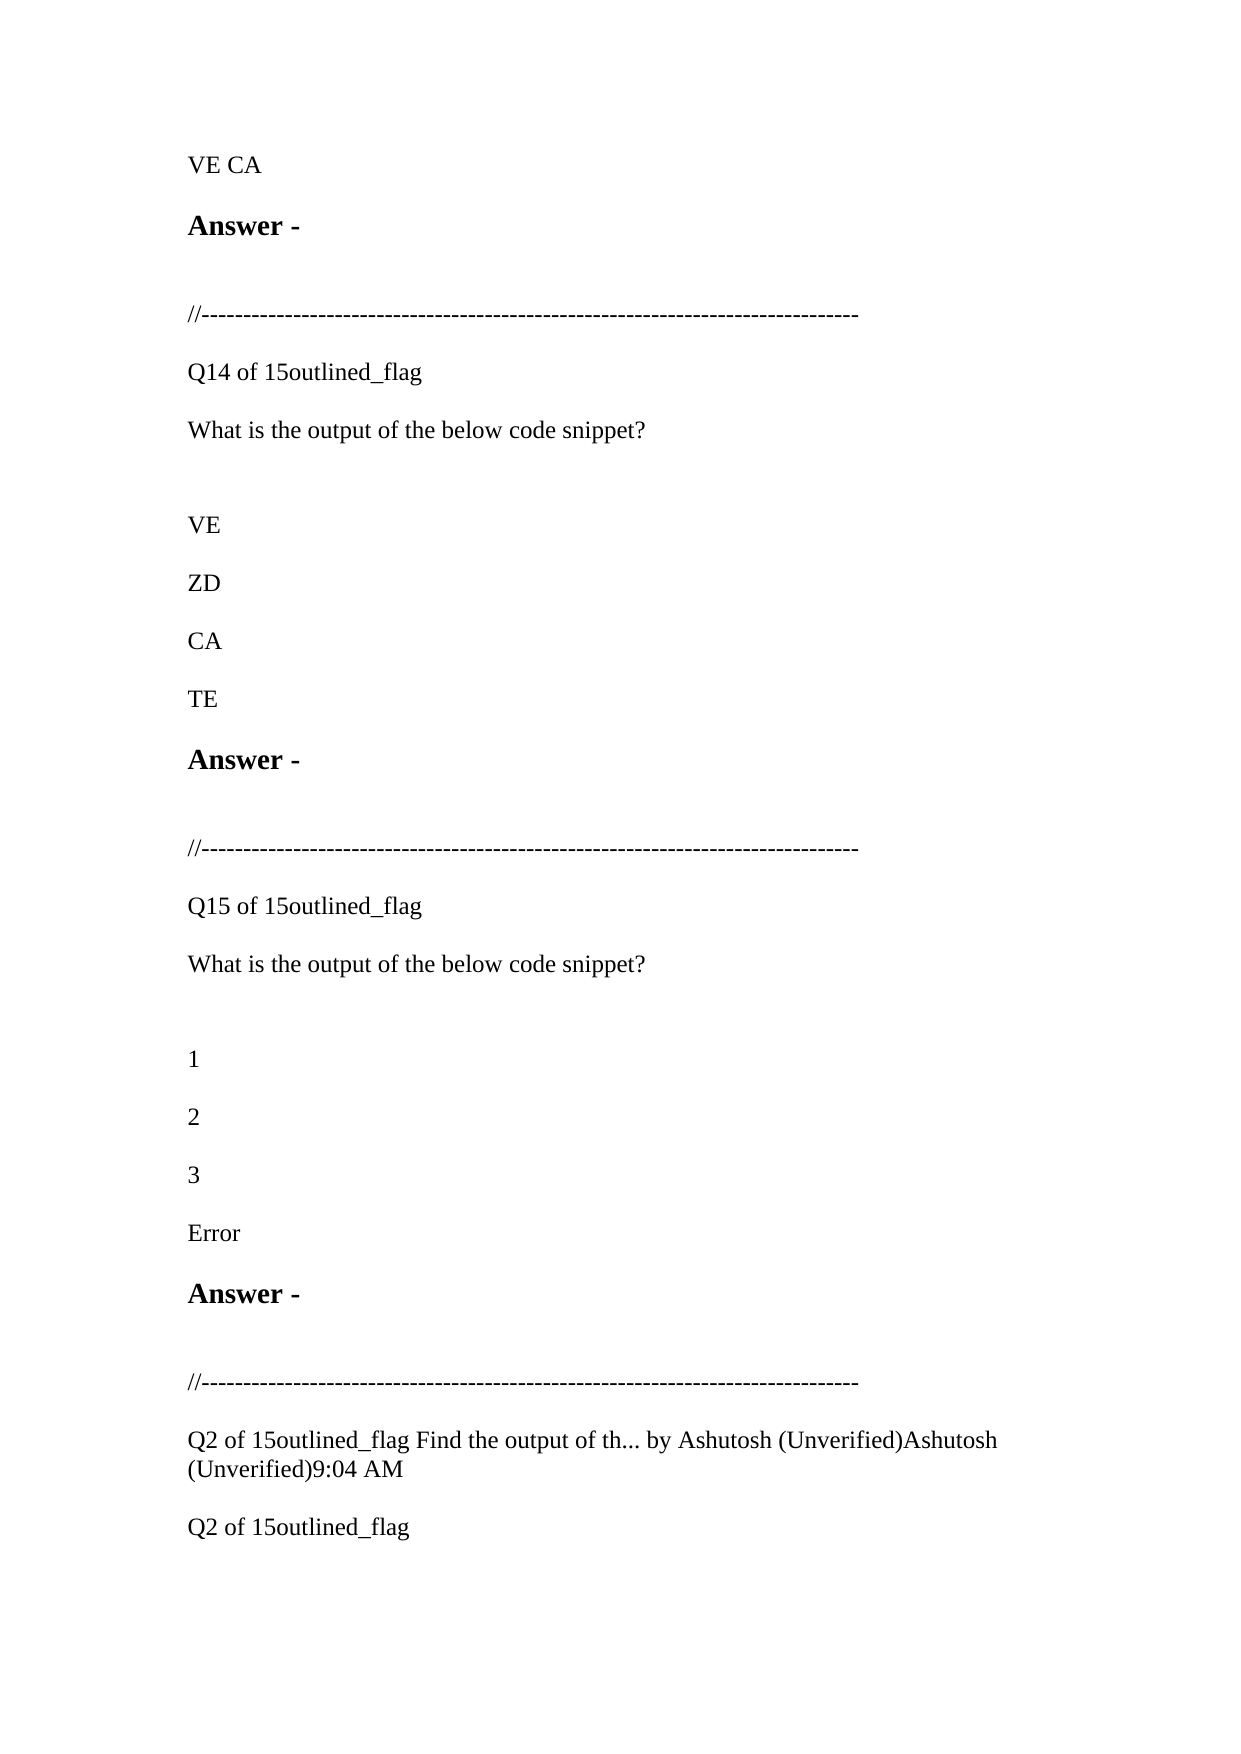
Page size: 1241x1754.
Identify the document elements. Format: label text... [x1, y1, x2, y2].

text Q2 of 15outlined_flag [187, 1512, 1053, 1541]
text CA [187, 626, 1053, 655]
text Answer - [187, 742, 1053, 775]
text Q15 of 15outlined_flag [187, 891, 1053, 920]
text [187, 271, 1053, 328]
text 2 [187, 1102, 1053, 1131]
text Q14 of 15outlined_flag [187, 357, 1053, 386]
text 3 [187, 1160, 1053, 1189]
text Q2 of 15outlined_flag Find the output of th... by Ashutosh (Unverified)Ashutosh (Unverified)9:04 AM [187, 1425, 1053, 1483]
text TE [187, 684, 1053, 713]
text 1 [187, 1044, 1053, 1073]
text VE CA [187, 150, 1053, 179]
text ZD [187, 568, 1053, 597]
text VE [187, 510, 1053, 539]
text Error [187, 1218, 1053, 1247]
text What is the output of the below code snippet? [187, 949, 1053, 978]
text //------------------------------------------------------------------------------- [187, 804, 1053, 862]
text //------------------------------------------------------------------------------- [187, 1338, 1053, 1396]
text Answer - [187, 208, 1053, 241]
text Answer - [187, 1276, 1053, 1309]
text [187, 415, 1053, 444]
